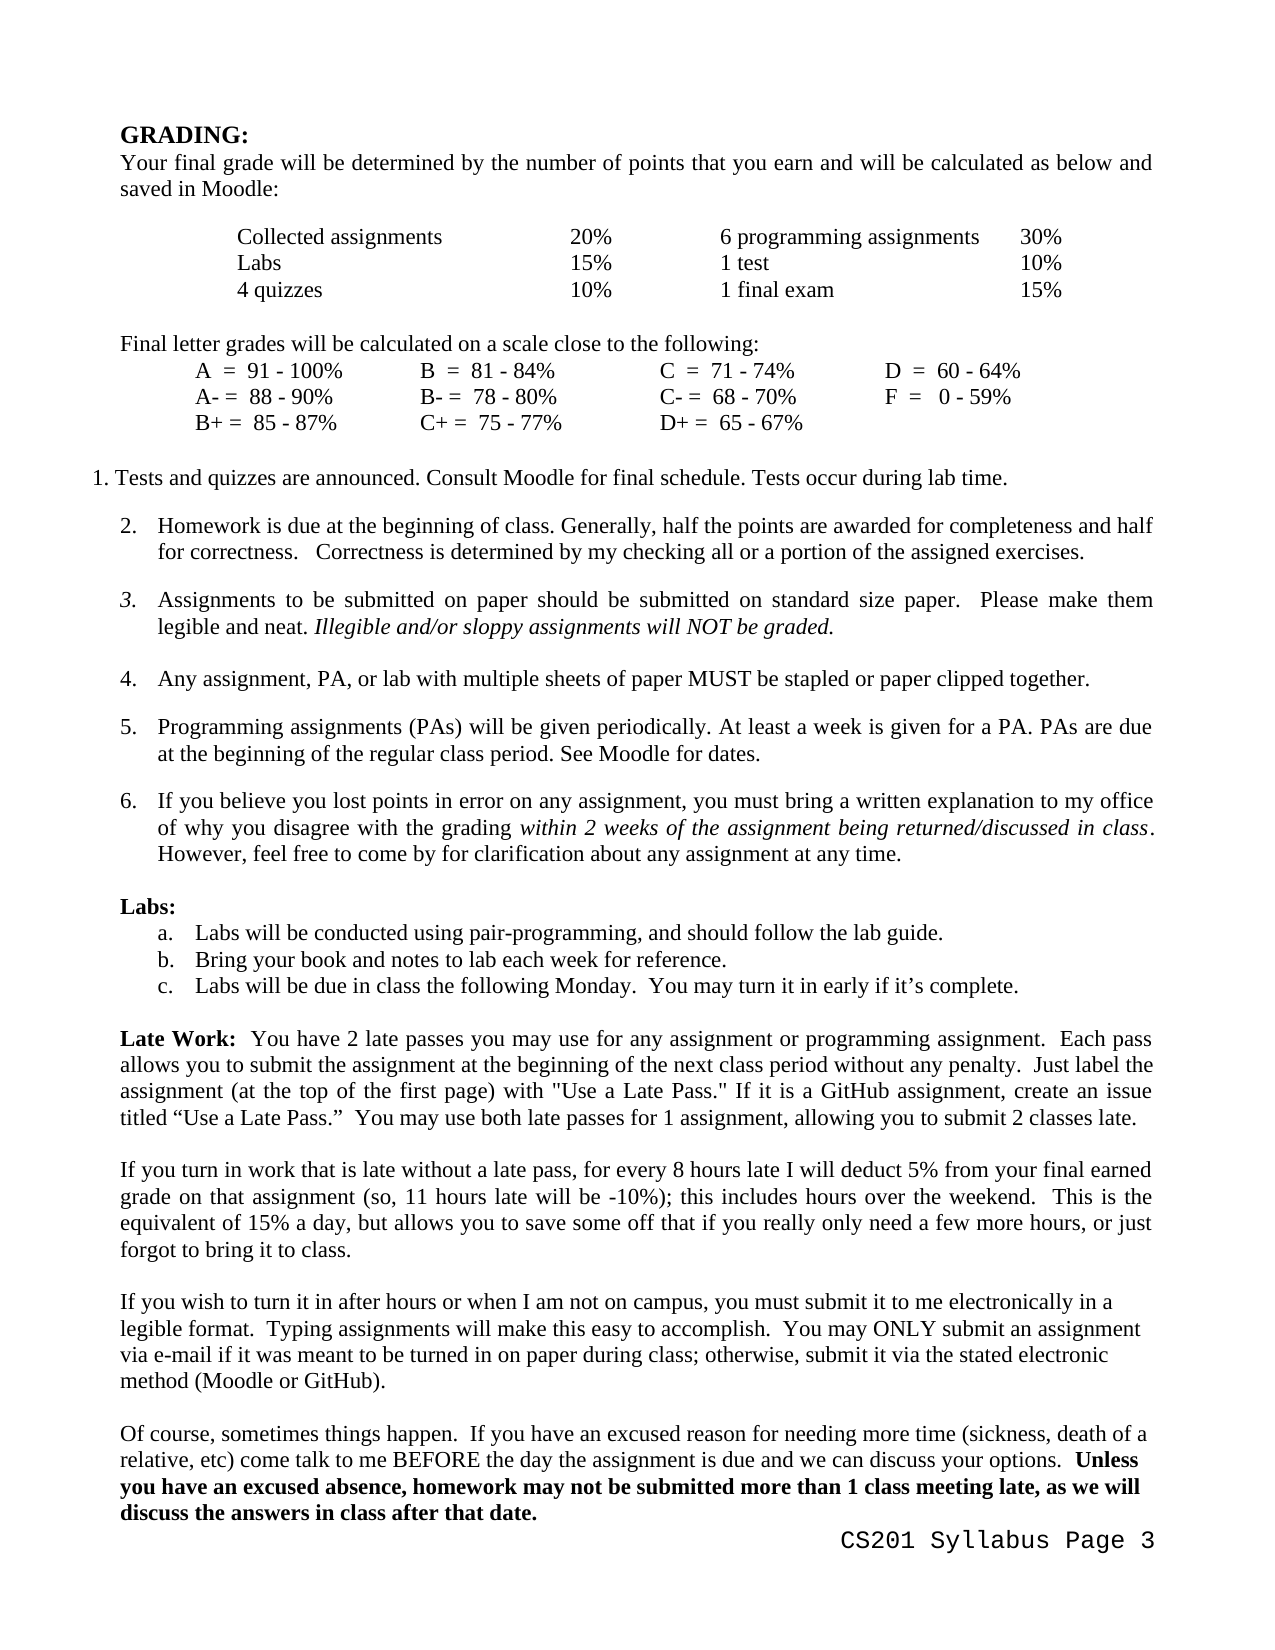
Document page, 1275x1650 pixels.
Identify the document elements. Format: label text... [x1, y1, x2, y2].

text GRADING: [120, 120, 1155, 149]
text D+ = 65 - 67% [659, 409, 1202, 436]
text C- = 68 - 70% F = 0 - 59% [659, 383, 1202, 409]
text Your final grade will be determined by the number of points that you earn and will be calculated as below and saved in Moodle: [120, 149, 1155, 201]
list Bring your book and notes to lab each week for reference. [157, 946, 1155, 972]
text If you wish to turn it in after hours or when I am not on campus, you must submit it to me electronically in a legible format. Typing assignments will make this easy to accomplish. You may ONLY submit an assignment via e-mail if it was meant to be turned in on paper during class; otherwise, submit it via the stated electronic method (Moodle or GitHub). [120, 1288, 1155, 1394]
text Labs: [120, 893, 1155, 919]
list Any assignment, PA, or lab with multiple sheets of paper MUST be stapled or paper clipped together. [120, 665, 1155, 692]
list Labs will be conducted using pair-programming, and should follow the lab guide. [157, 919, 1155, 946]
list Labs will be due in class the following Monday. You may turn it in early if it’s complete. [157, 972, 1155, 998]
text Final letter grades will be calculated on a scale close to the following: [120, 330, 1202, 357]
text 4 quizzes 10% 1 final exam 15% [120, 276, 1202, 302]
text 1. Tests and quizzes are announced. Consult Moodle for final schedule. Tests occur during lab time. [92, 464, 1202, 491]
list Programming assignments (PAs) will be given periodically. At least a week is given for a PA. PAs are due at the beginning of the regular class period. See Moodle for dates. [120, 713, 1155, 766]
text C = 71 - 74% D = 60 - 64% [659, 357, 1202, 383]
list If you believe you lost points in error on any assignment, you must bring a written explanation to my office of why you disagree with the grading within 2 weeks of the assignment being returned/discussed in class. However, feel free to come by for clarification about any assignment at any time. [120, 788, 1155, 867]
text Labs 15% 1 test 10% [120, 249, 1202, 276]
text Late Work: You have 2 late passes you may use for any assignment or programming assignment. Each pass allows you to submit the assignment at the beginning of the next class period without any penalty. Just label the assignment (at the top of the first page) with "Use a Late Pass." If it is a GitHub assignment, create an issue titled “Use a Late Pass.” You may use both late passes for 1 assignment, allowing you to submit 2 classes late. [120, 1025, 1155, 1130]
list Assignments to be submitted on paper should be submitted on standard size paper. Please make them legible and neat. Illegible and/or sloppy assignments will NOT be graded. [120, 586, 1155, 639]
list Homework is due at the beginning of class. Generally, half the points are awarded for completeness and half for correctness. Correctness is determined by my checking all or a portion of the assigned exercises. [120, 512, 1155, 565]
text If you turn in work that is late without a late pass, for every 8 hours late I will deduct 5% from your final earned grade on that assignment (so, 11 hours late will be -10%); this includes hours over the weekend. This is the equivalent of 15% a day, but allows you to save some off that if you really only need a few more hours, or just forgot to bring it to class. [120, 1157, 1155, 1262]
text A = 91 - 100% B = 81 - 84% [120, 357, 622, 383]
text B+ = 85 - 87% C+ = 75 - 77% [120, 409, 622, 436]
text Of course, sometimes things happen. If you have an excused reason for needing more time (sickness, death of a relative, etc) come talk to me BEFORE the day the assignment is due and we can discuss your options. Unless you have an excused absence, homework may not be submitted more than 1 class meeting late, as we will discuss the answers in class after that date. [120, 1420, 1155, 1526]
text A- = 88 - 90% B- = 78 - 80% [120, 383, 622, 409]
text Collected assignments 20% 6 programming assignments 30% [120, 223, 1202, 249]
